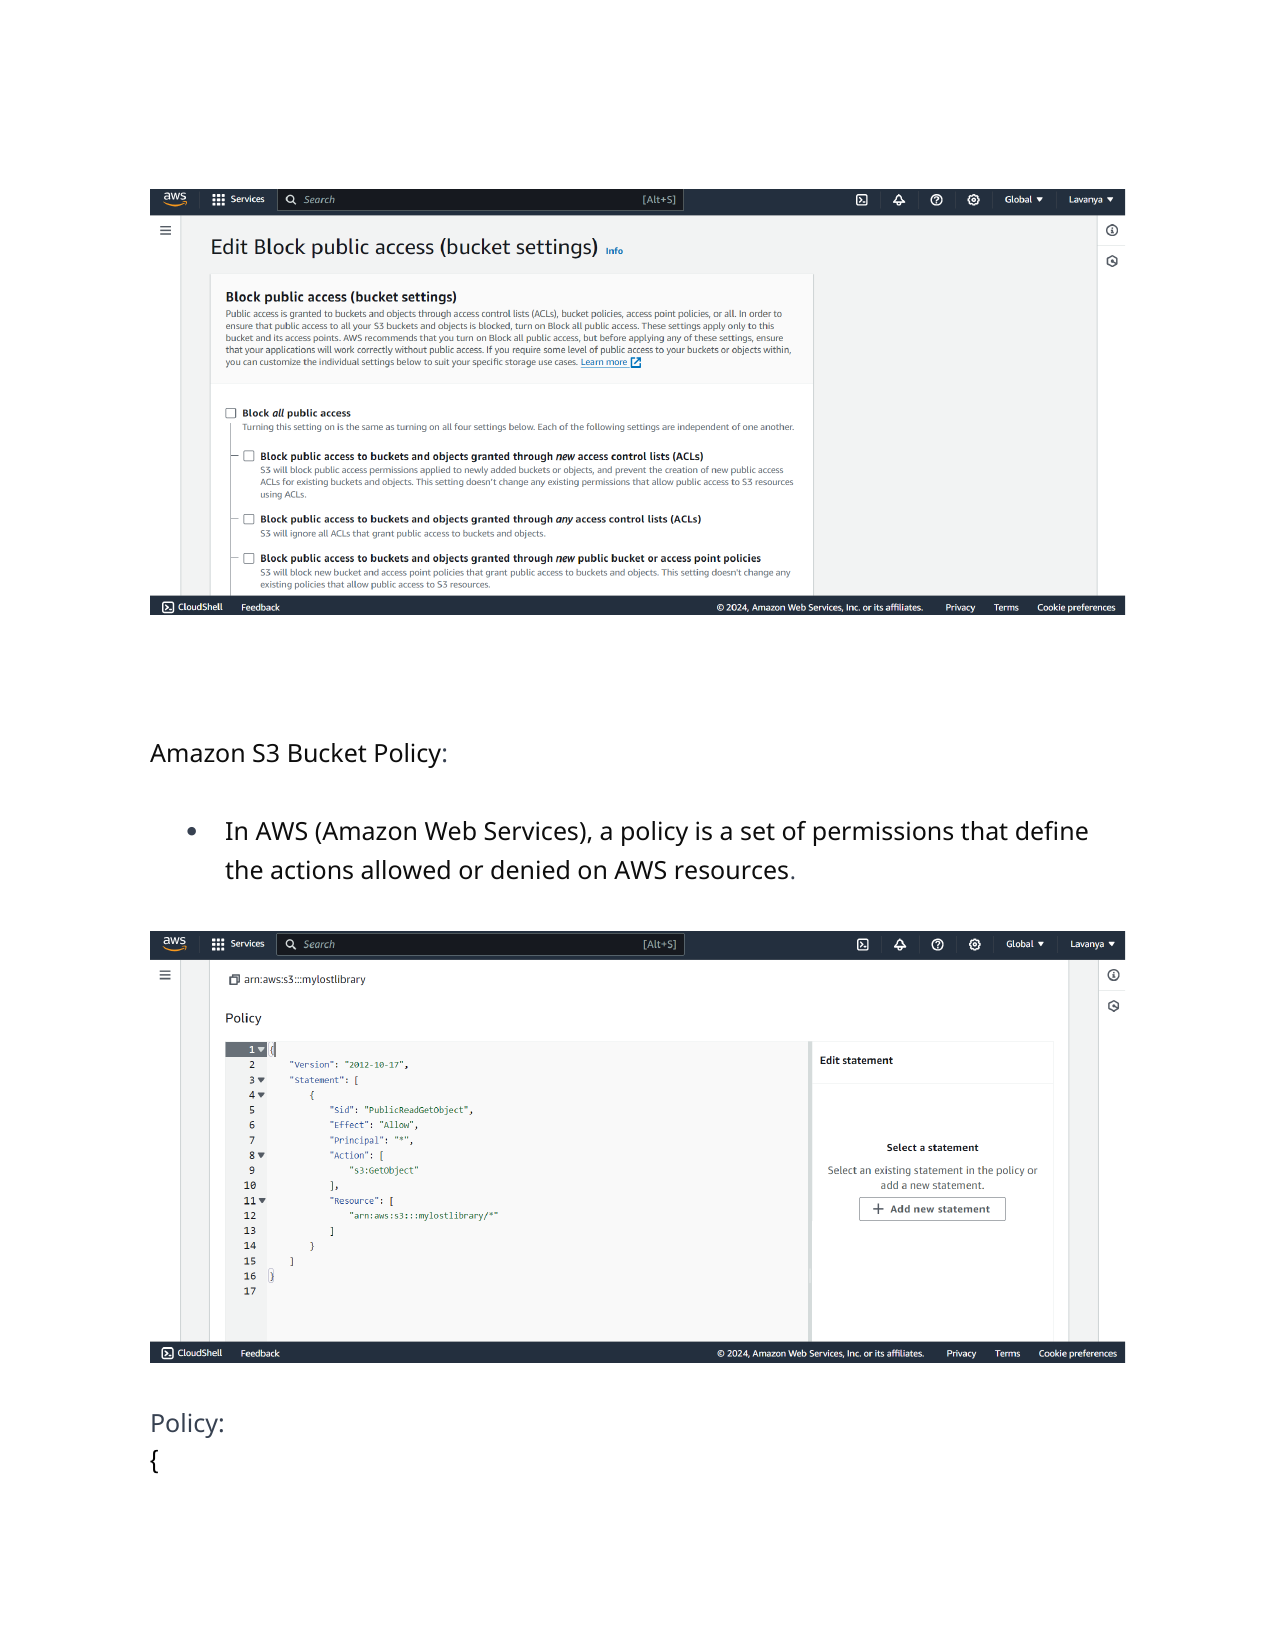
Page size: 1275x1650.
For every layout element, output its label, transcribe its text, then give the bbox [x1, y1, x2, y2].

text Amazon S3 Bucket Policy: [150, 736, 1125, 769]
picture [150, 189, 1125, 615]
picture [150, 931, 1125, 1363]
text Policy: [150, 1406, 1125, 1440]
text { [150, 1445, 1125, 1473]
list In AWS (Amazon Web Services), a policy is a set of permissions that define the actions allowed or denied on AWS resources. [187, 814, 1125, 887]
